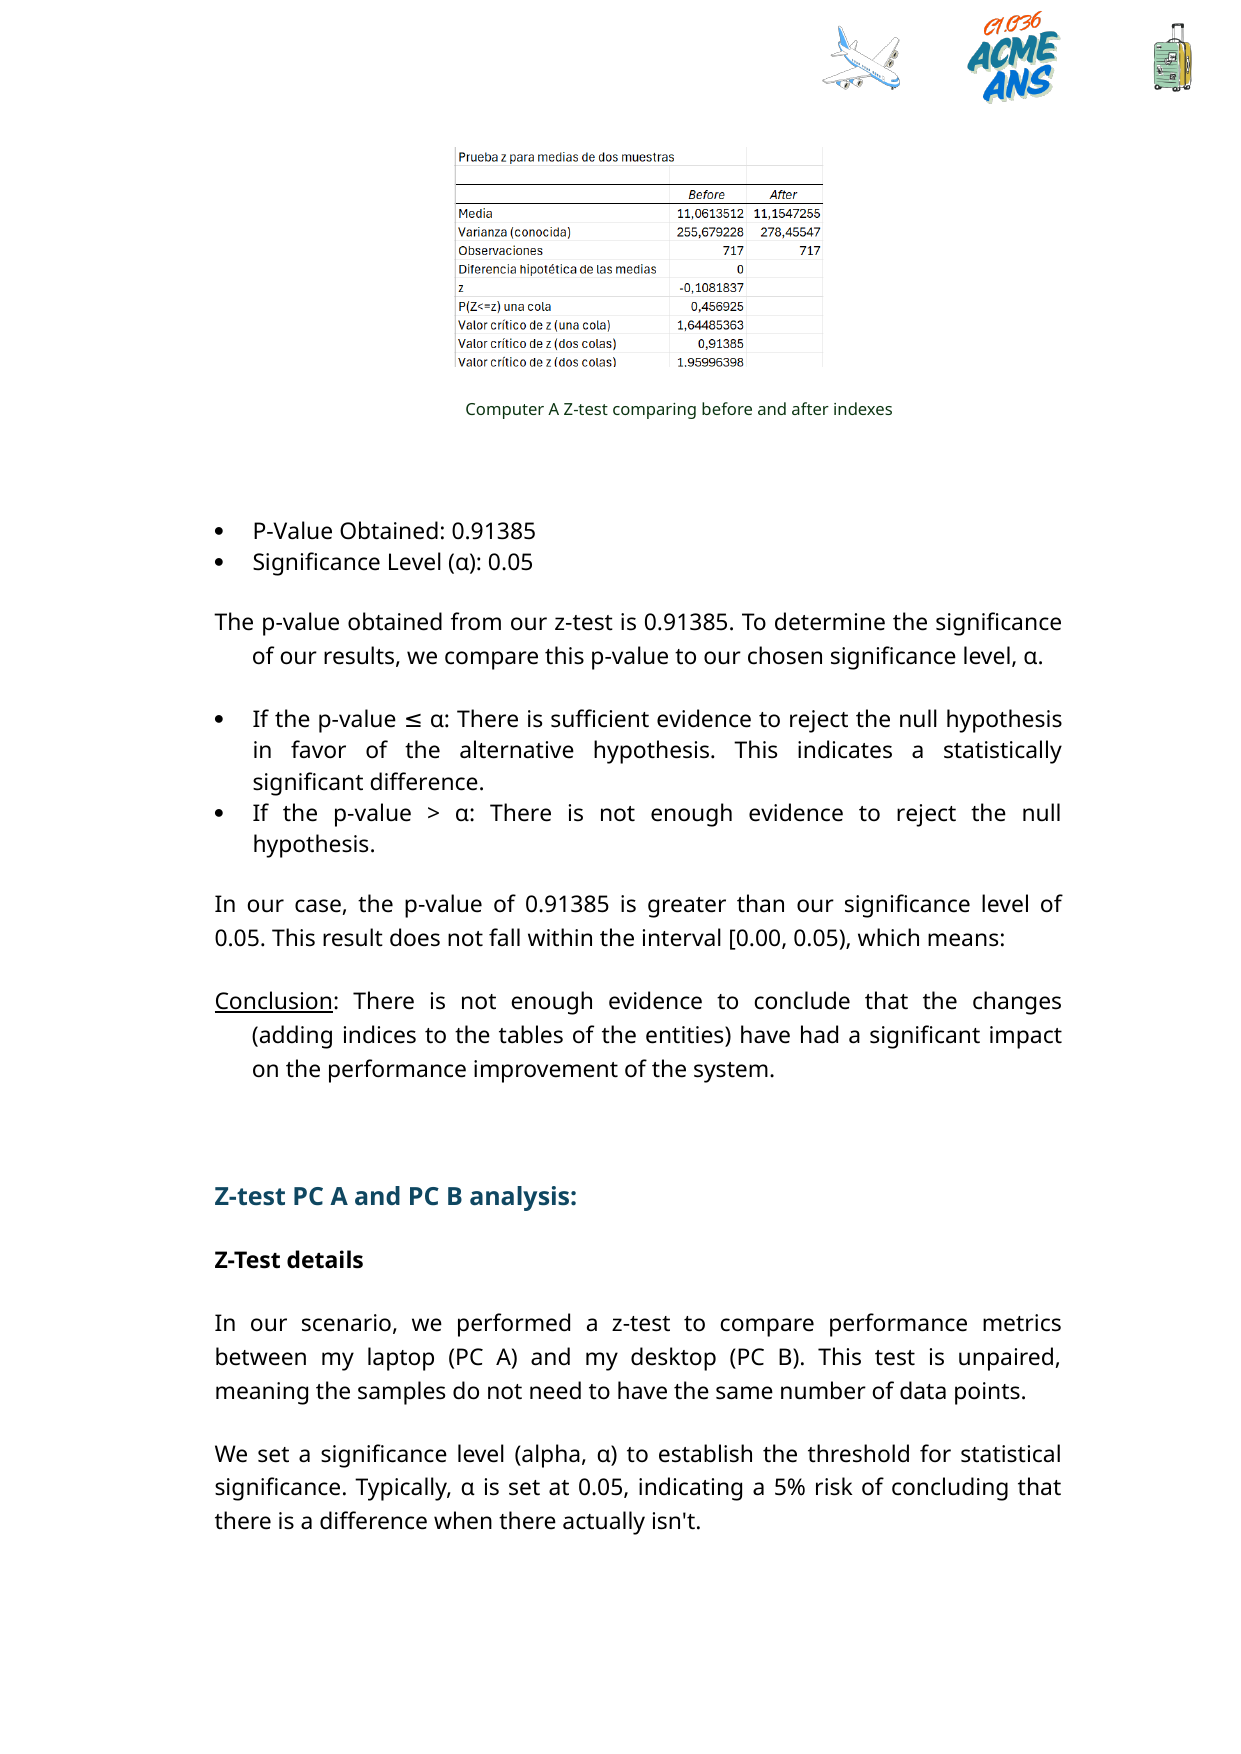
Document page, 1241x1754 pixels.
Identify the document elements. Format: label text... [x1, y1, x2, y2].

picture [816, 7, 1202, 105]
text In our scenario, we performed a z-test to compare performance metrics between my laptop (PC A) and my desktop (PC B). This test is unpaired, meaning the samples do not need to have the same number of data points. [214, 1307, 1063, 1406]
text In our case, the p-value of 0.91385 is greater than our significance level of 0.05. This result does not fall within the interval [0.00, 0.05), which means: [214, 888, 1063, 953]
text Z-Test details [214, 1244, 1063, 1276]
text Conclusion: There is not enough evidence to conclude that the changes (adding indices to the tables of the entities) have had a significant impact on the performance improvement of the system. [214, 985, 1063, 1084]
list P-Value Obtained: 0.91385 [215, 514, 1063, 546]
list If the p-value > α: There is not enough evidence to reject the null hypothesis. [215, 797, 1063, 859]
text The p-value obtained from our z-test is 0.91385. To determine the significance of our results, we compare this p-value to our chosen significance level, α. [214, 606, 1063, 671]
list Significance Level (α): 0.05 [215, 546, 1063, 577]
picture [454, 147, 824, 367]
text Computer A Z-test comparing before and after indexes [361, 398, 1063, 421]
text Z-test PC A and PC B analysis: [214, 1178, 1063, 1212]
list If the p-value ≤ α: There is sufficient evidence to reject the null hypothesis in favor of the alternative hypothesis. This indicates a statistically significant difference. [215, 703, 1063, 797]
text We set a significance level (alpha, α) to establish the threshold for statistical significance. Typically, α is set at 0.05, indicating a 5% risk of concluding that there is a difference when there actually isn't. [214, 1438, 1063, 1536]
